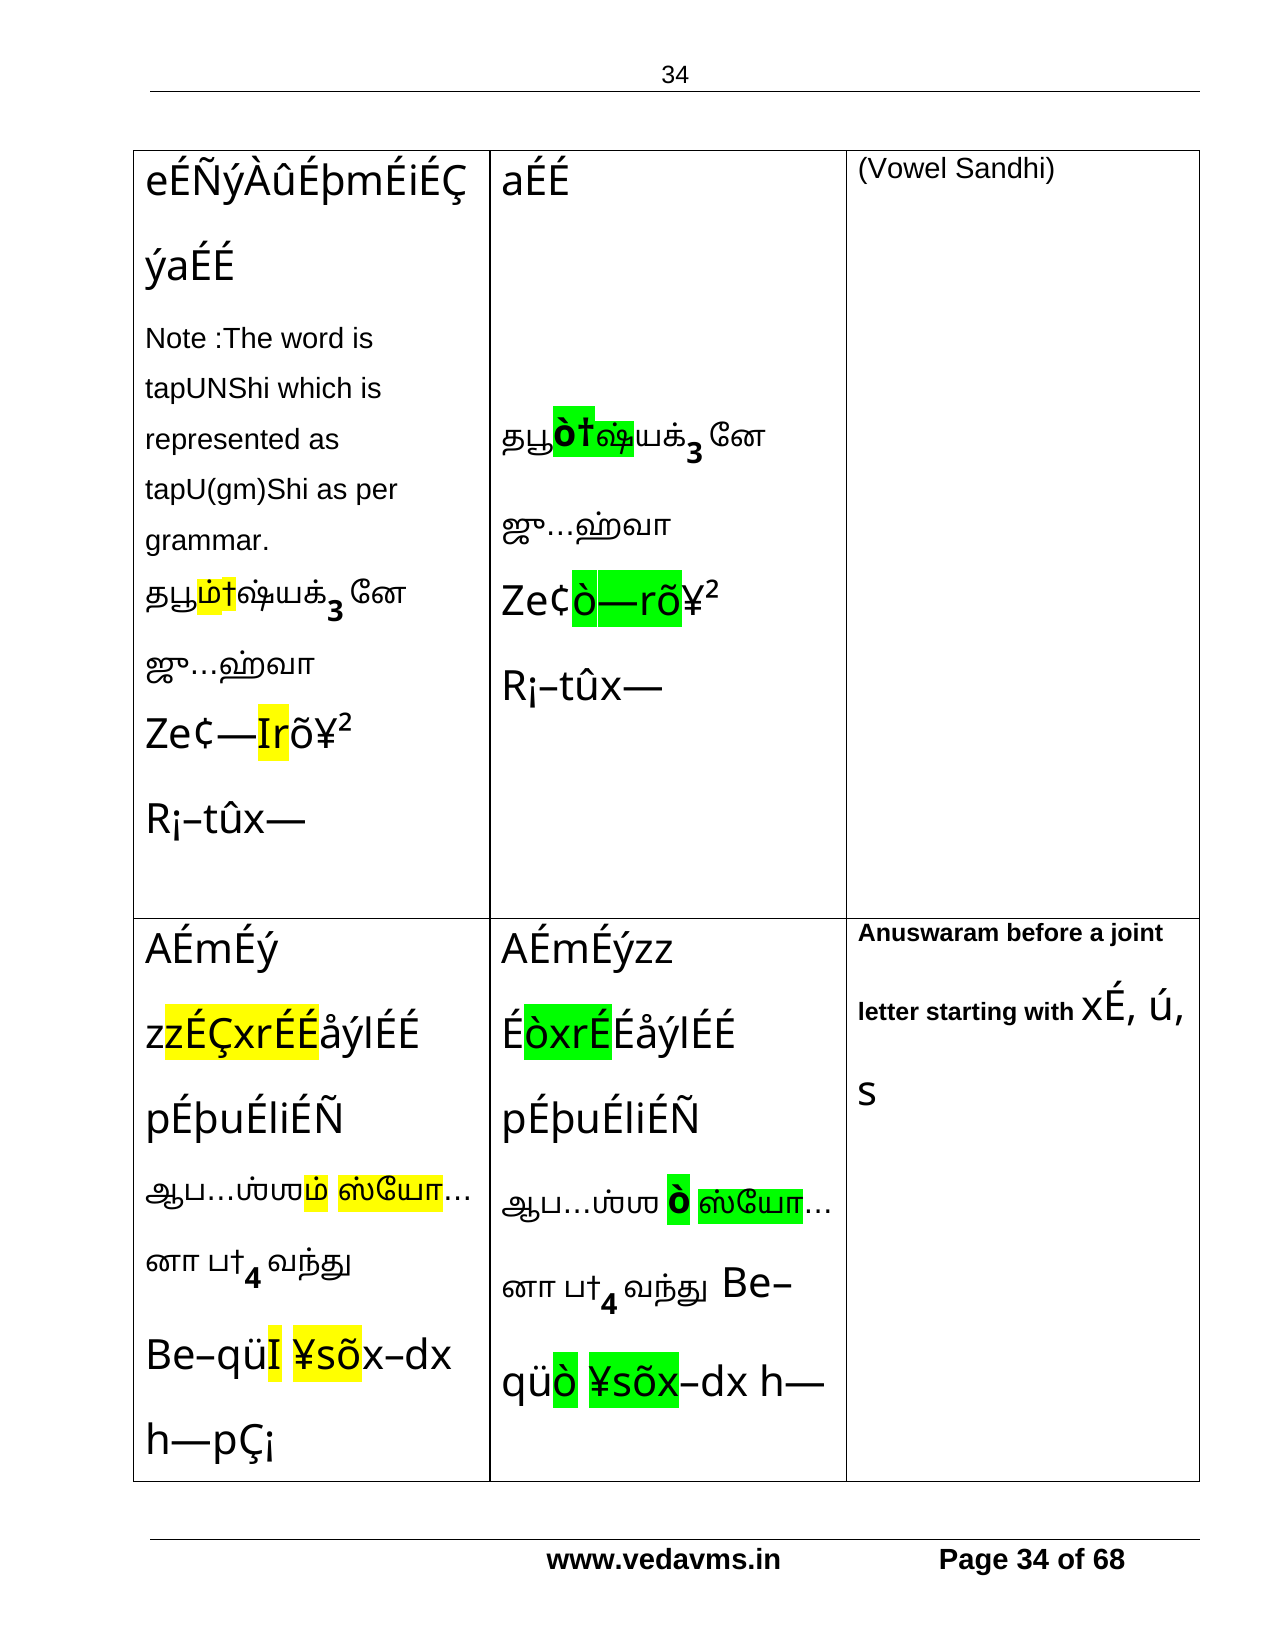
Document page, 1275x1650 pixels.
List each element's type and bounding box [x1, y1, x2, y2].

table_cell [491, 919, 846, 1481]
table_cell [491, 151, 846, 917]
table_cell [134, 151, 489, 917]
table_cell [847, 919, 1199, 1481]
table_cell [134, 919, 489, 1481]
table_cell [847, 151, 1199, 917]
